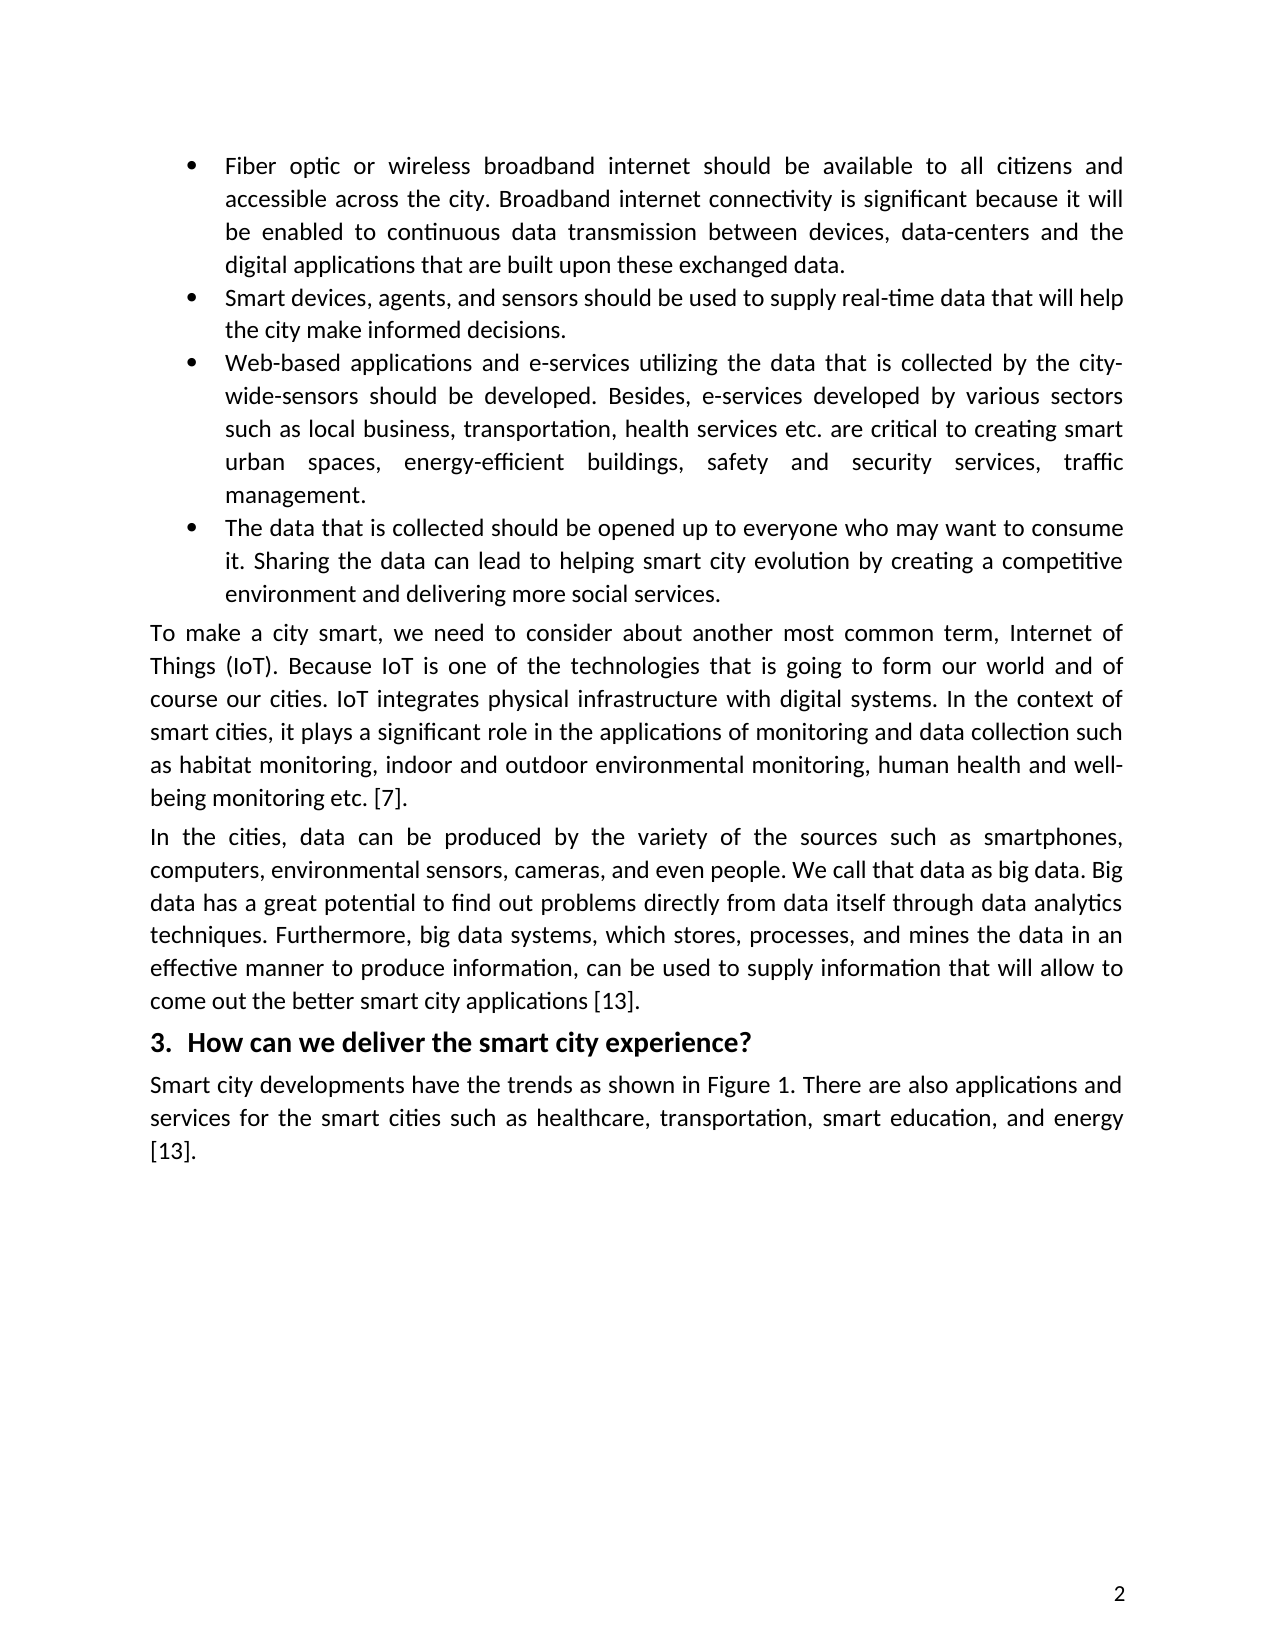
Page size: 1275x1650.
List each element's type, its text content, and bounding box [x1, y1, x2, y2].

list Fiber optic or wireless broadband internet should be available to all citizens and accessible across the city. Broadband internet connectivity is significant because it will be enabled to continuous data transmission between devices, data-centers and the digital applications that are built upon these exchanged data. [187, 150, 1125, 279]
list Smart devices, agents, and sensors should be used to supply real-time data that will help the city make informed decisions. [187, 282, 1125, 345]
list Web-based applications and e-services utilizing the data that is collected by the city-wide-sensors should be developed. Besides, e-services developed by various sectors such as local business, transportation, health services etc. are critical to creating smart urban spaces, energy-efficient buildings, safety and security services, traffic management. [187, 347, 1125, 510]
list The data that is collected should be opened up to everyone who may want to consume it. Sharing the data can lead to helping smart city evolution by creating a competitive environment and delivering more social services. [187, 512, 1125, 608]
list How can we deliver the smart city experience? [150, 1024, 1125, 1060]
text Smart city developments have the trends as shown in Figure 1. There are also applications and services for the smart cities such as healthcare, transportation, smart education, and energy [13]. [150, 1069, 1125, 1166]
text In the cities, data can be produced by the variety of the sources such as smartphones, computers, environmental sensors, cameras, and even people. We call that data as big data. Big data has a great potential to find out problems directly from data itself through data analytics techniques. Furthermore, big data systems, which stores, processes, and mines the data in an effective manner to produce information, can be used to supply information that will allow to come out the better smart city applications [13]. [150, 821, 1125, 1016]
text To make a city smart, we need to consider about another most common term, Internet of Things (IoT). Because IoT is one of the technologies that is going to form our world and of course our cities. IoT integrates physical infrastructure with digital systems. In the context of smart cities, it plays a significant role in the applications of monitoring and data collection such as habitat monitoring, indoor and outdoor environmental monitoring, human health and well-being monitoring etc. [7]. [150, 617, 1125, 812]
